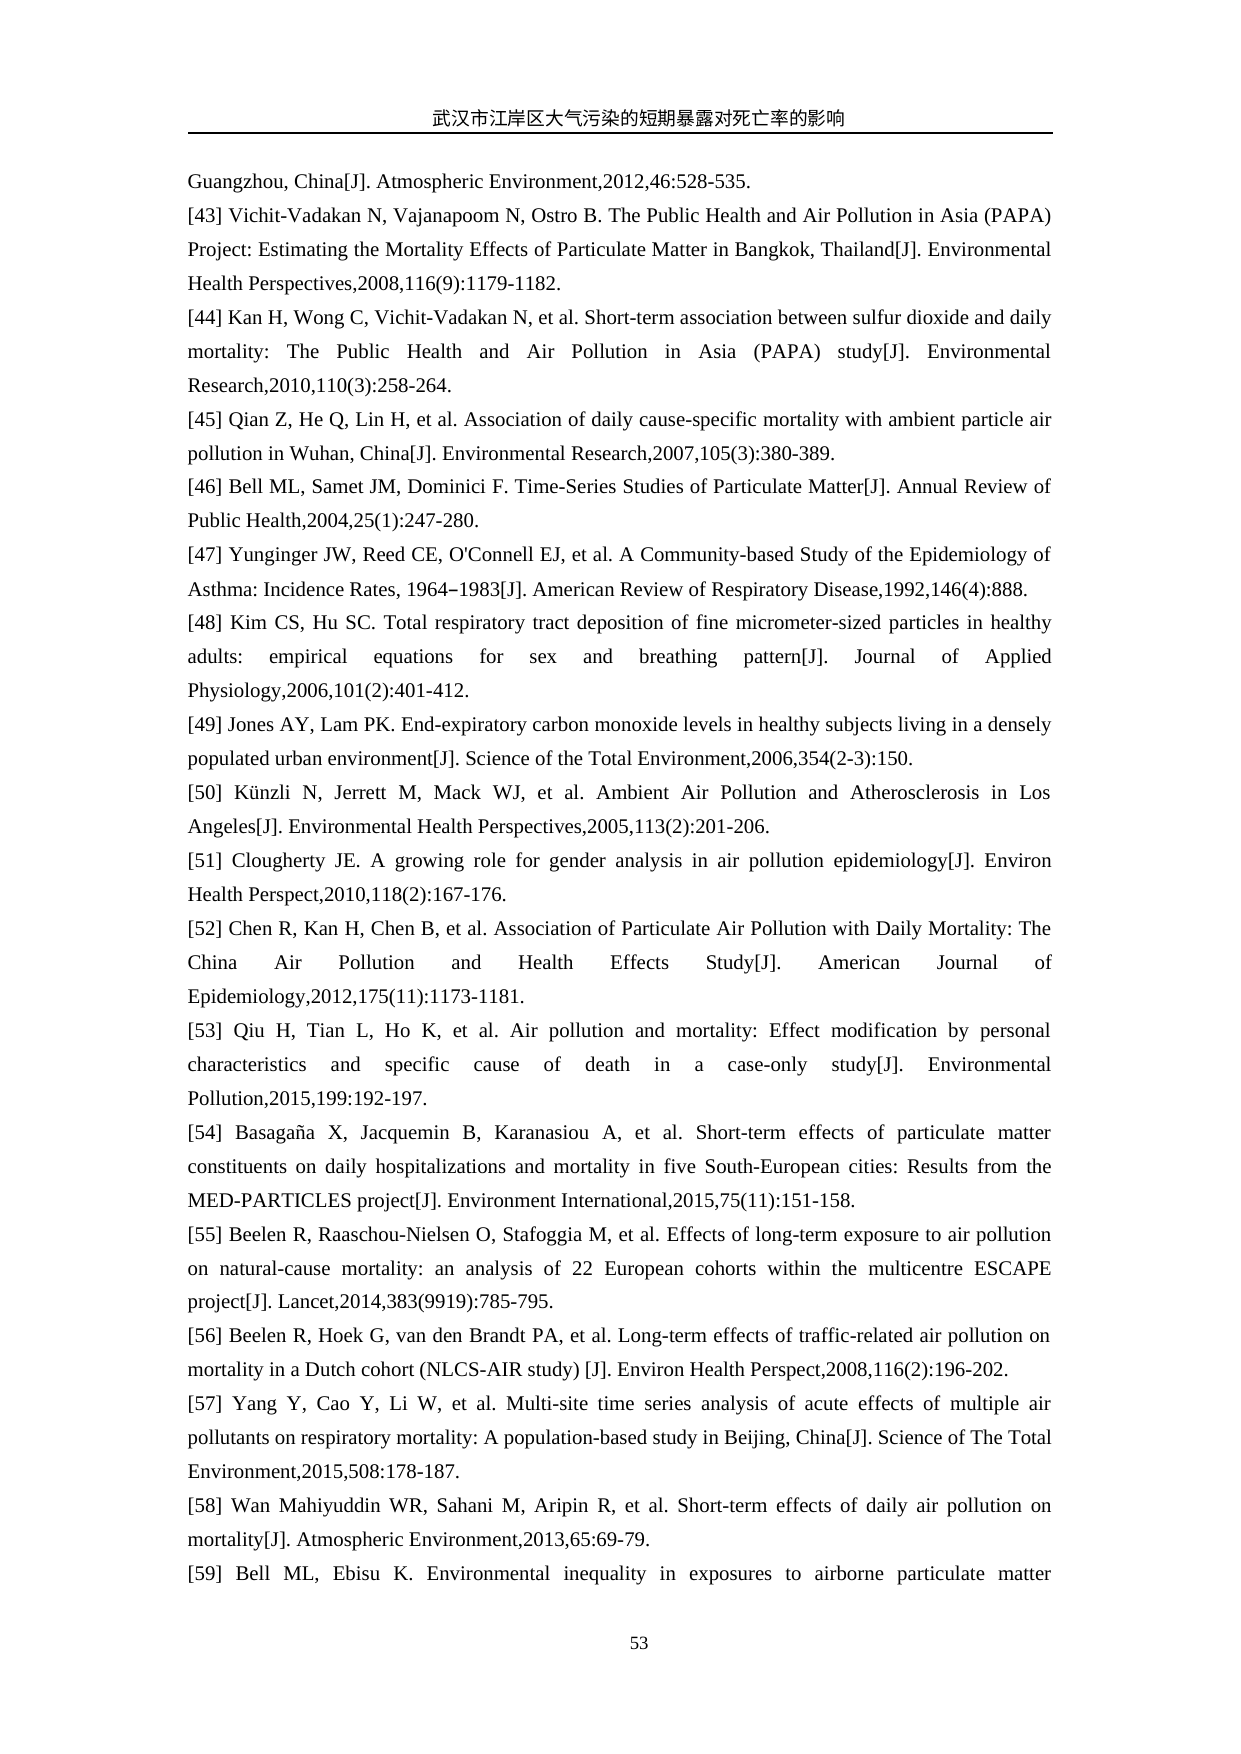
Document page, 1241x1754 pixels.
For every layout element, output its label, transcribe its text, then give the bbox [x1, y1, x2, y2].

text [44] Kan H, Wong C, Vichit-Vadakan N, et al. Short-term association between sulfur dioxide and daily mortality: The Public Health and Air Pollution in Asia (PAPA) study[J]. Environmental Research,2010,110(3):258-264. [187, 300, 1053, 402]
text [58] Wan Mahiyuddin WR, Sahani M, Aripin R, et al. Short-term effects of daily air pollution on mortality[J]. Atmospheric Environment,2013,65:69-79. [187, 1488, 1053, 1556]
text [43] Vichit-Vadakan N, Vajanapoom N, Ostro B. The Public Health and Air Pollution in Asia (PAPA) Project: Estimating the Mortality Effects of Particulate Matter in Bangkok, Thailand[J]. Environmental Health Perspectives,2008,116(9):1179-1182. [187, 198, 1053, 300]
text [187, 1556, 1053, 1590]
text [50] Künzli N, Jerrett M, Mack WJ, et al. Ambient Air Pollution and Atherosclerosis in Los Angeles[J]. Environmental Health Perspectives,2005,113(2):201-206. [187, 775, 1053, 843]
text [53] Qiu H, Tian L, Ho K, et al. Air pollution and mortality: Effect modification by personal characteristics and specific cause of death in a case-only study[J]. Environmental Pollution,2015,199:192-197. [187, 1013, 1053, 1115]
text [54] Basagaña X, Jacquemin B, Karanasiou A, et al. Short-term effects of particulate matter constituents on daily hospitalizations and mortality in five South-European cities: Results from the MED-PARTICLES project[J]. Environment International,2015,75(11):151-158. [187, 1115, 1053, 1217]
text [57] Yang Y, Cao Y, Li W, et al. Multi-site time series analysis of acute effects of multiple air pollutants on respiratory mortality: A population-based study in Beijing, China[J]. Science of The Total Environment,2015,508:178-187. [187, 1386, 1053, 1488]
text [51] Clougherty JE. A growing role for gender analysis in air pollution epidemiology[J]. Environ Health Perspect,2010,118(2):167-176. [187, 843, 1053, 911]
text [56] Beelen R, Hoek G, van den Brandt PA, et al. Long-term effects of traffic-related air pollution on mortality in a Dutch cohort (NLCS-AIR study) [J]. Environ Health Perspect,2008,116(2):196-202. [187, 1318, 1053, 1386]
text [49] Jones AY, Lam PK. End-expiratory carbon monoxide levels in healthy subjects living in a densely populated urban environment[J]. Science of the Total Environment,2006,354(2-3):150. [187, 707, 1053, 775]
text [48] Kim CS, Hu SC. Total respiratory tract deposition of fine micrometer-sized particles in healthy adults: empirical equations for sex and breathing pattern[J]. Journal of Applied Physiology,2006,101(2):401-412. [187, 605, 1053, 707]
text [187, 164, 1053, 198]
text [46] Bell ML, Samet JM, Dominici F. Time-Series Studies of Particulate Matter[J]. Annual Review of Public Health,2004,25(1):247-280. [187, 469, 1053, 537]
text [47] Yunginger JW, Reed CE, O'Connell EJ, et al. A Community-based Study of the Epidemiology of Asthma: Incidence Rates, 1964–1983[J]. American Review of Respiratory Disease,1992,146(4):888. [187, 537, 1053, 605]
text [55] Beelen R, Raaschou-Nielsen O, Stafoggia M, et al. Effects of long-term exposure to air pollution on natural-cause mortality: an analysis of 22 European cohorts within the multicentre ESCAPE project[J]. Lancet,2014,383(9919):785-795. [187, 1217, 1053, 1318]
text [52] Chen R, Kan H, Chen B, et al. Association of Particulate Air Pollution with Daily Mortality: The China Air Pollution and Health Effects Study[J]. American Journal of Epidemiology,2012,175(11):1173-1181. [187, 911, 1053, 1013]
text [45] Qian Z, He Q, Lin H, et al. Association of daily cause-specific mortality with ambient particle air pollution in Wuhan, China[J]. Environmental Research,2007,105(3):380-389. [187, 402, 1053, 469]
